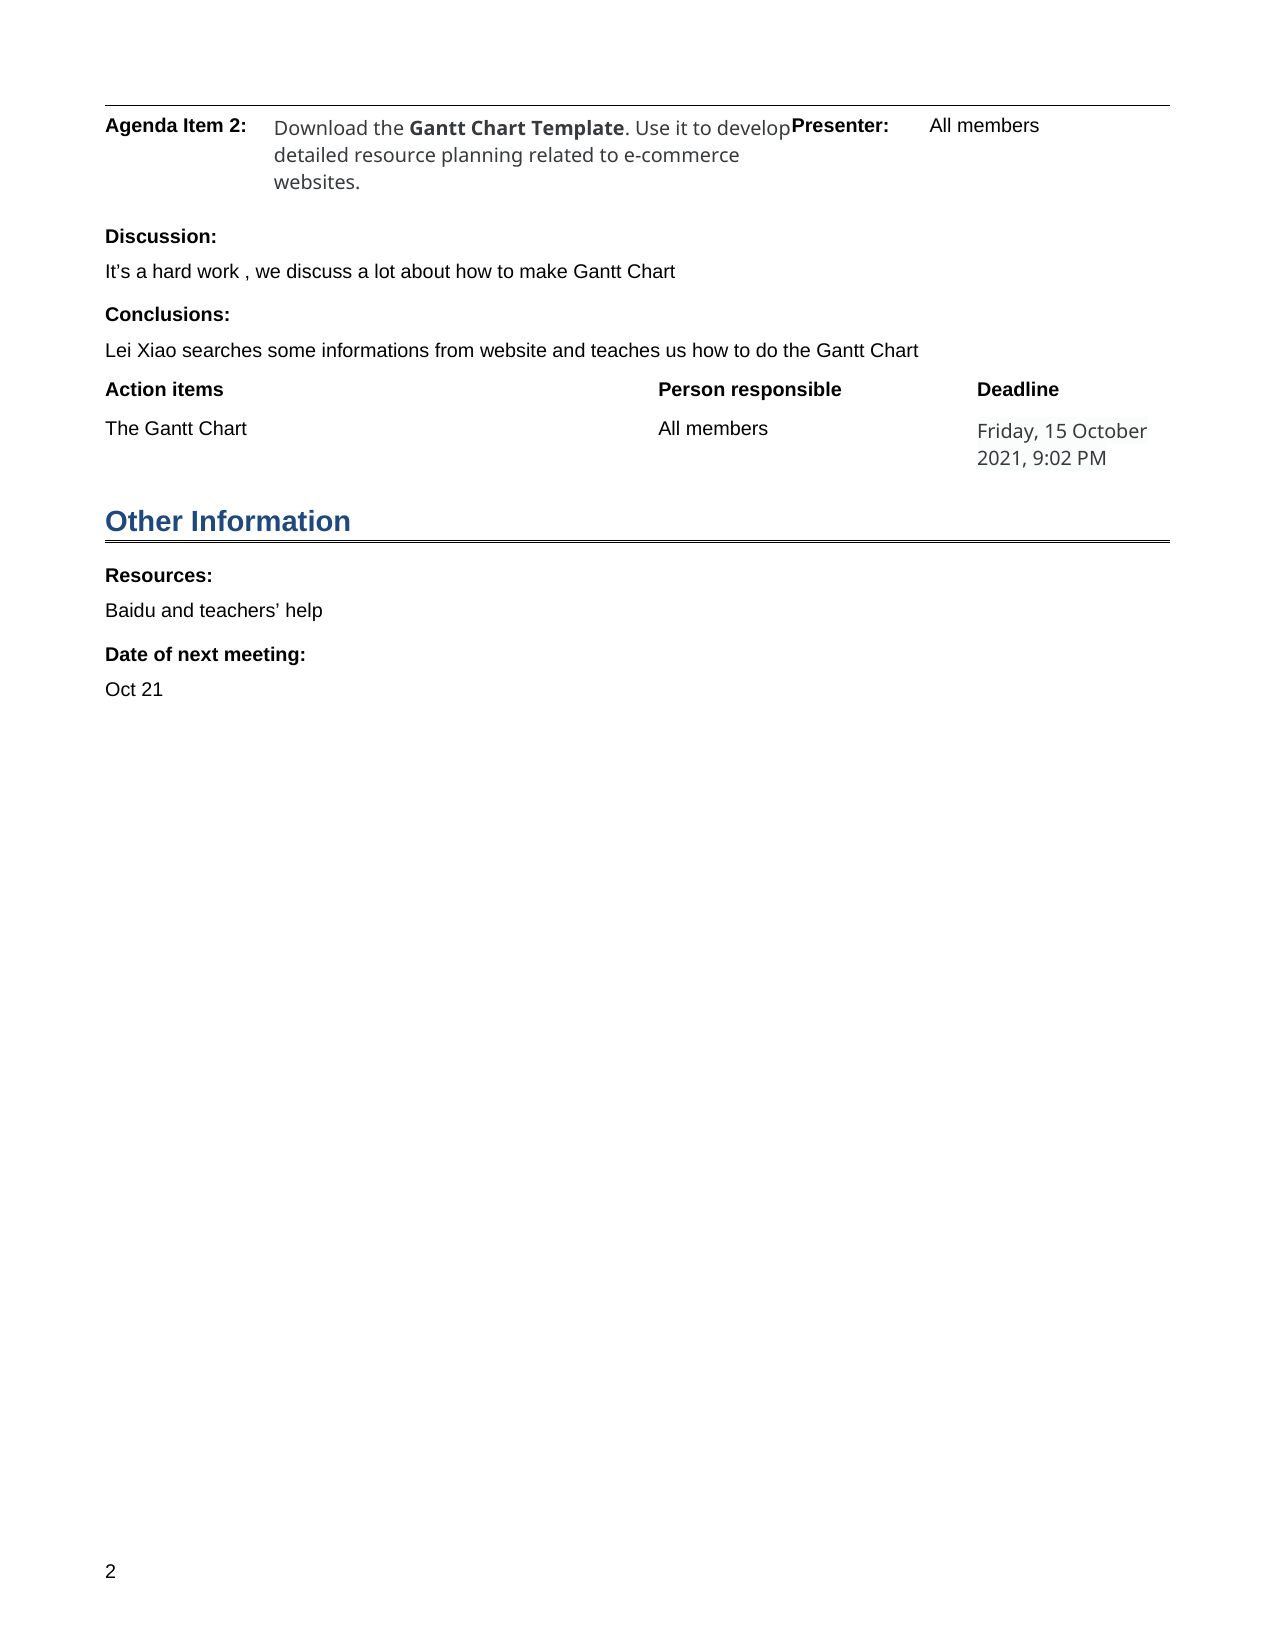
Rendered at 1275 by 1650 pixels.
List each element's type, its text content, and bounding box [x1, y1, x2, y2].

text It’s a hard work , we discuss a lot about how to make Gantt Chart [105, 260, 1170, 282]
text Lei Xiao searches some informations from website and teaches us how to do the Gantt Chart [105, 338, 1170, 361]
table_header [105, 370, 658, 409]
table_header All members [929, 106, 1170, 204]
subtitle Date of next meeting: [105, 643, 1170, 666]
text Oct 21 [105, 678, 1170, 701]
table_header [791, 106, 929, 204]
table_header Agenda Item 2: [105, 106, 274, 204]
table_header [658, 370, 977, 409]
table_cell The Gantt Chart [105, 409, 658, 479]
table_header Download the Gantt Chart Template. Use it to develop detailed resource planning related to e-commerce websites. [274, 106, 791, 141]
table_cell Friday, 15 October 2021, 9:02 PM [977, 409, 1170, 479]
table_header [977, 370, 1170, 409]
table_cell All members [658, 409, 977, 479]
text Baidu and teachers’ help [105, 599, 1170, 622]
table_header Download the Gantt Chart Template. Use it to develop detailed resource planning related to e-commerce websites. [274, 141, 791, 204]
